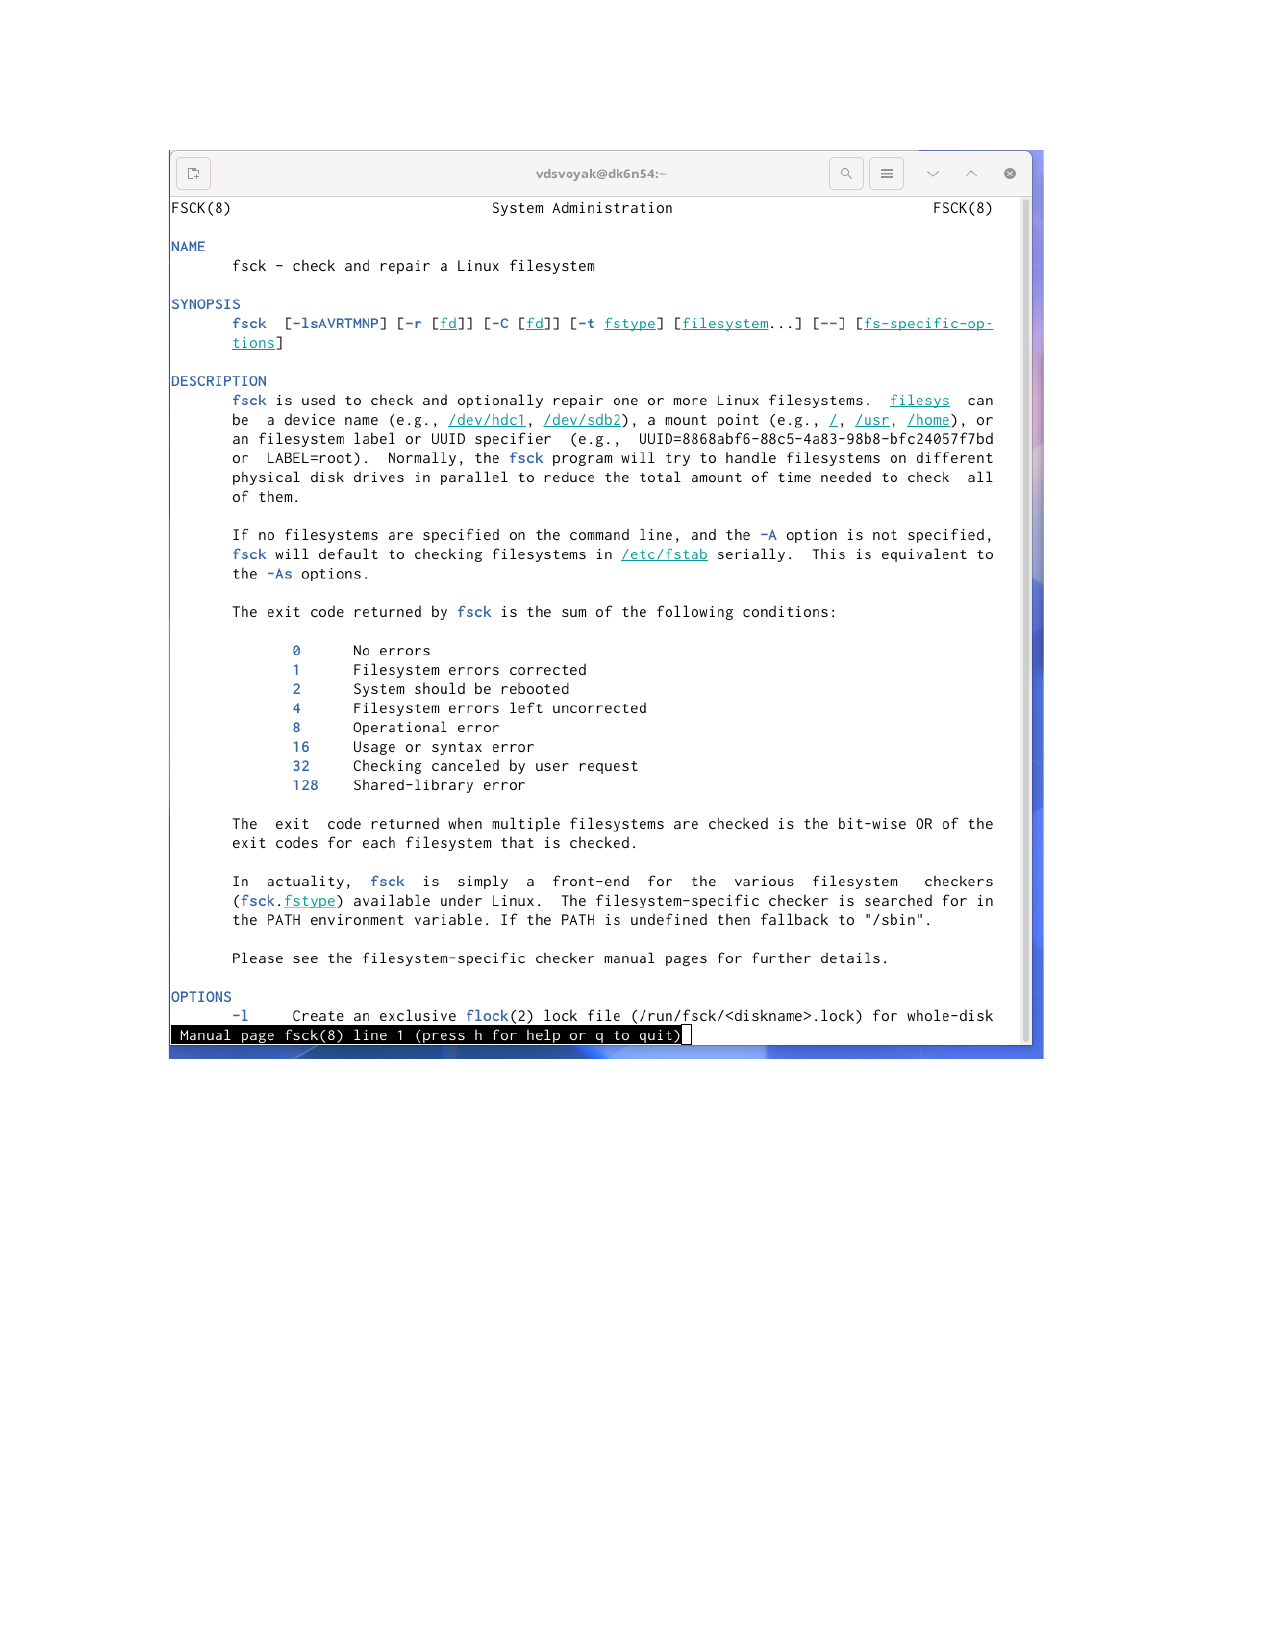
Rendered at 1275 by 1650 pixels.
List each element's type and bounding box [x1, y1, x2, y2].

picture [168, 150, 1044, 1059]
